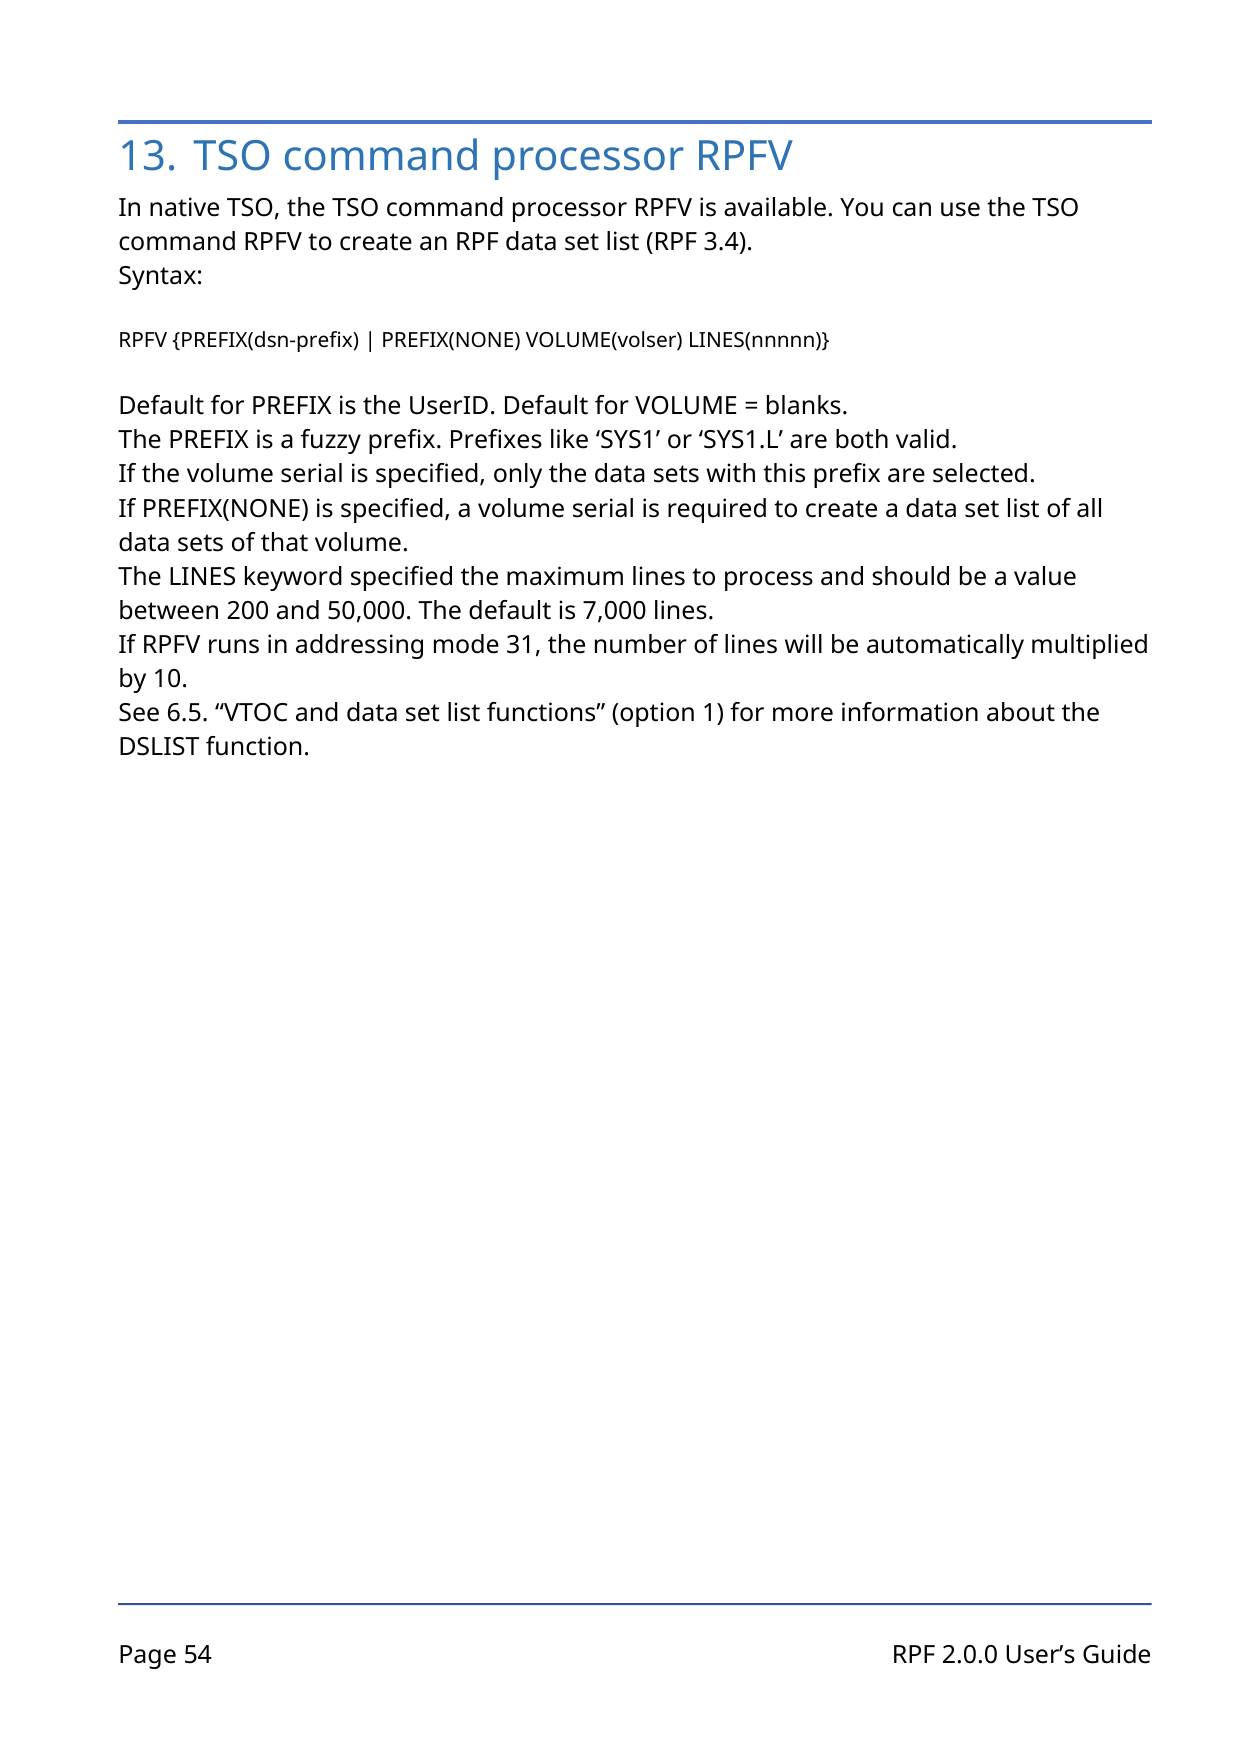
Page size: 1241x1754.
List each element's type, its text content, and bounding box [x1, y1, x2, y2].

text RPFV {PREFIX(dsn-prefix) | PREFIX(NONE) VOLUME(volser) LINES(nnnnn)} [118, 326, 1152, 354]
text If RPFV runs in addressing mode 31, the number of lines will be automatically multiplied by 10. [118, 626, 1152, 694]
text The LINES keyword specified the maximum lines to process and should be a value between 200 and 50,000. The default is 7,000 lines. [118, 558, 1152, 626]
text Syntax: [118, 257, 1152, 291]
subtitle 13. TSO command processor RPFV [118, 124, 1152, 183]
text See 6.5. “VTOC and data set list functions” (option 1) for more information about the DSLIST function. [118, 694, 1152, 763]
text Default for PREFIX is the UserID. Default for VOLUME = blanks. The PREFIX is a fuzzy prefix. Prefixes like ‘SYS1’ or ‘SYS1.L’ are both valid. [118, 388, 1152, 456]
text If the volume serial is specified, only the data sets with this prefix are selected. [118, 456, 1152, 490]
text If PREFIX(NONE) is specified, a volume serial is required to create a data set list of all data sets of that volume. [118, 490, 1152, 558]
text In native TSO, the TSO command processor RPFV is available. You can use the TSO command RPFV to create an RPF data set list (RPF 3.4). [118, 189, 1152, 257]
